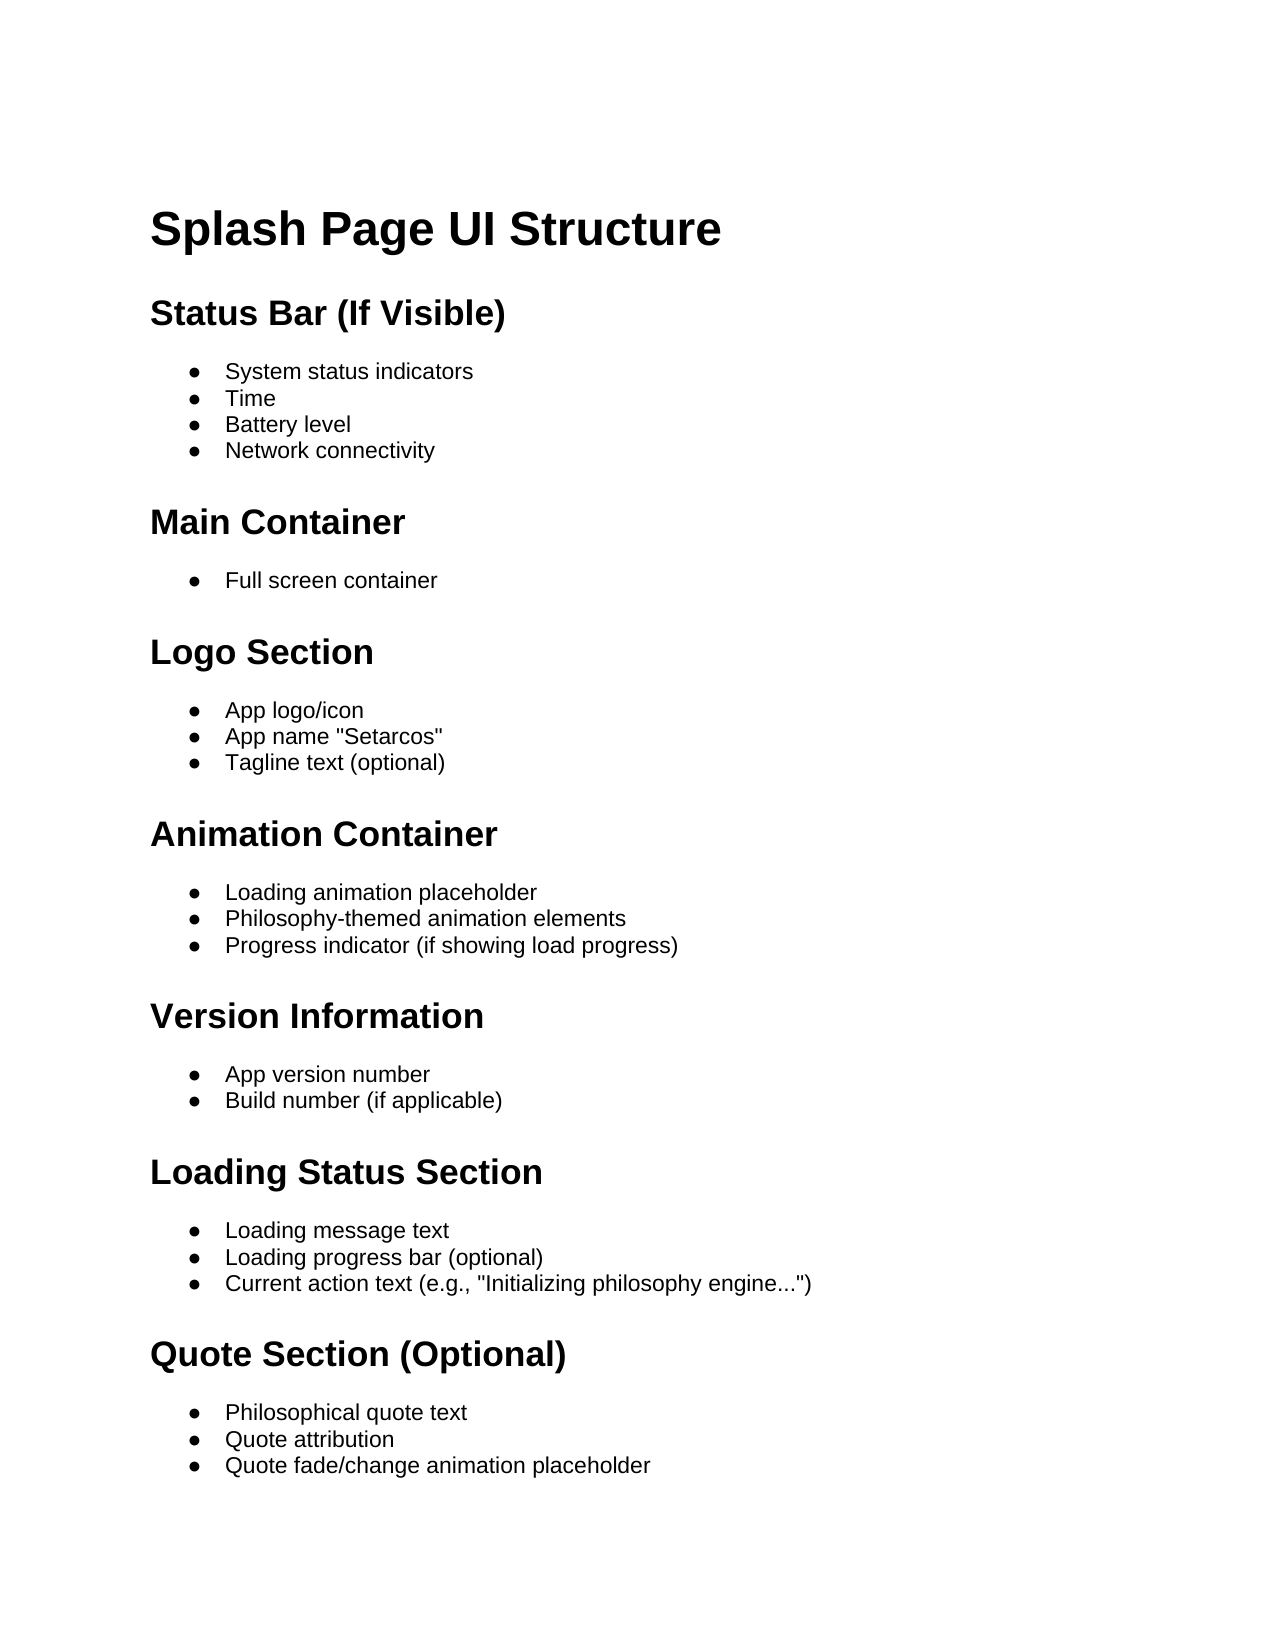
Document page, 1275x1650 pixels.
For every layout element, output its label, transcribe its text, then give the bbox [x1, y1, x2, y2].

list Philosophical quote text [187, 1399, 1125, 1426]
list App name "Setarcos" [187, 723, 1125, 749]
list Philosophy-themed animation elements [187, 905, 1125, 932]
subtitle Logo Section [150, 631, 1125, 672]
list Build number (if applicable) [187, 1087, 1125, 1114]
subtitle Splash Page UI Structure [150, 200, 1125, 255]
list Quote attribution [187, 1426, 1125, 1452]
subtitle Animation Container [150, 813, 1125, 854]
list Loading animation placeholder [187, 879, 1125, 905]
subtitle Status Bar (If Visible) [150, 293, 1125, 333]
subtitle Version Information [150, 995, 1125, 1036]
list Loading progress bar (optional) [187, 1243, 1125, 1270]
subtitle Loading Status Section [150, 1151, 1125, 1192]
list Battery level [187, 411, 1125, 437]
list Progress indicator (if showing load progress) [187, 932, 1125, 958]
subtitle Quote Section (Optional) [150, 1334, 1125, 1374]
list App logo/icon [187, 697, 1125, 723]
list Network connectivity [187, 437, 1125, 464]
list Time [187, 385, 1125, 411]
list Quote fade/change animation placeholder [187, 1452, 1125, 1478]
list App version number [187, 1061, 1125, 1087]
list System status indicators [187, 358, 1125, 385]
list Current action text (e.g., "Initializing philosophy engine...") [187, 1270, 1125, 1296]
subtitle Main Container [150, 501, 1125, 542]
list Full screen container [187, 567, 1125, 593]
list Loading message text [187, 1217, 1125, 1243]
list Tagline text (optional) [187, 749, 1125, 776]
